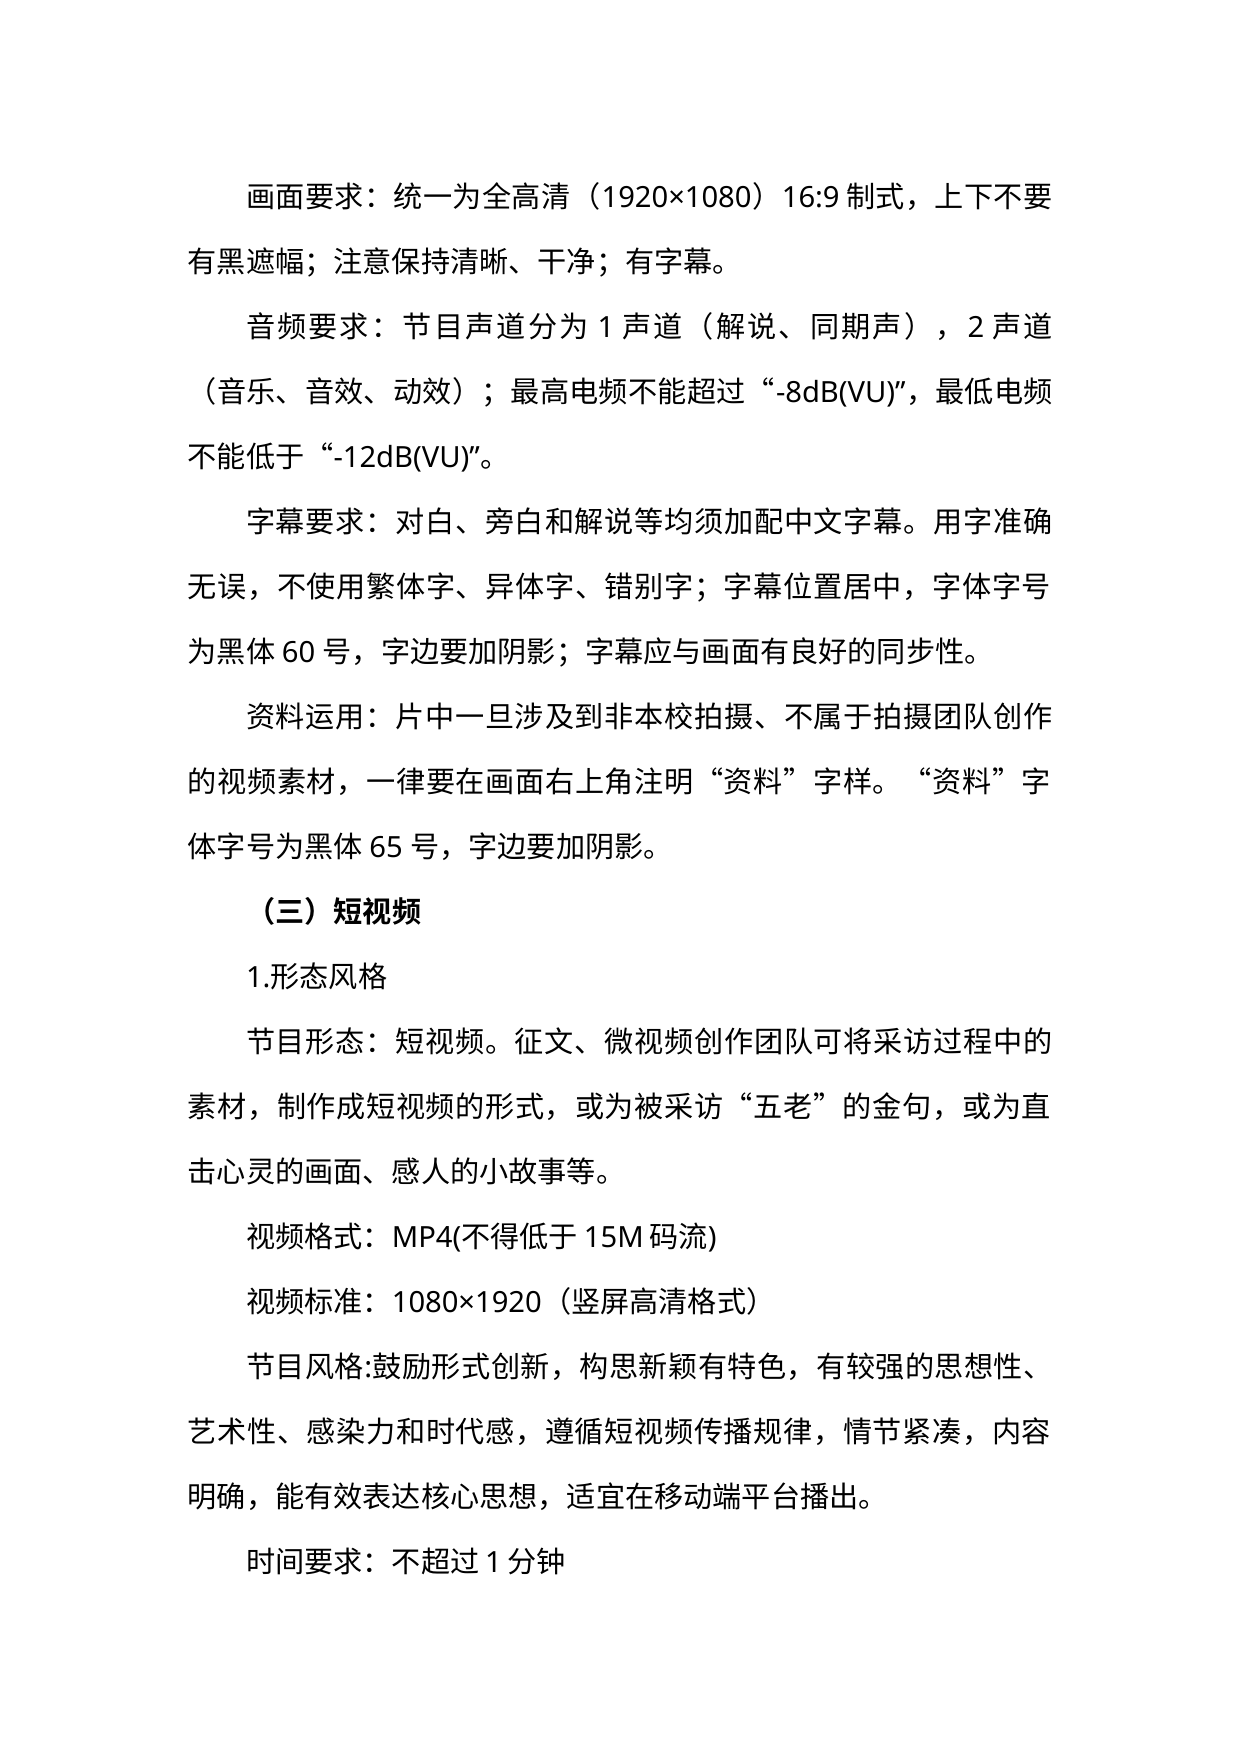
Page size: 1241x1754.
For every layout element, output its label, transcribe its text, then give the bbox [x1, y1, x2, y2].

text 1.形态风格 [187, 942, 1053, 1007]
text 视频标准：1080×1920（竖屏高清格式） [187, 1267, 1053, 1332]
text 时间要求：不超过1分钟 [187, 1527, 1053, 1592]
text 资料运用：片中一旦涉及到非本校拍摄、不属于拍摄团队创作的视频素材，一律要在画面右上角注明“资料”字样。“资料”字体字号为黑体 65 号，字边要加阴影。 [187, 682, 1053, 877]
text 视频格式：MP4(不得低于15M码流) [187, 1202, 1053, 1267]
text 字幕要求：对白、旁白和解说等均须加配中文字幕。用字准确无误，不使用繁体字、异体字、错别字；字幕位置居中，字体字号为黑体 60 号，字边要加阴影；字幕应与画面有良好的同步性。 [187, 487, 1053, 682]
text 节目风格:鼓励形式创新，构思新颖有特色，有较强的思想性、艺术性、感染力和时代感，遵循短视频传播规律，情节紧凑，内容明确，能有效表达核心思想，适宜在移动端平台播出。 [187, 1332, 1053, 1527]
text 画面要求：统一为全高清（1920×1080）16:9制式，上下不要有黑遮幅；注意保持清晰、干净；有字幕。 [187, 162, 1053, 292]
text （三）短视频 [187, 877, 1053, 942]
text 节目形态：短视频。征文、微视频创作团队可将采访过程中的素材，制作成短视频的形式，或为被采访“五老”的金句，或为直击心灵的画面、感人的小故事等。 [187, 1007, 1053, 1202]
text 音频要求：节目声道分为1声道（解说、同期声），2声道（音乐、音效、动效）；最高电频不能超过“-8dB(VU)”，最低电频不能低于“-12dB(VU)”。 [187, 292, 1053, 487]
